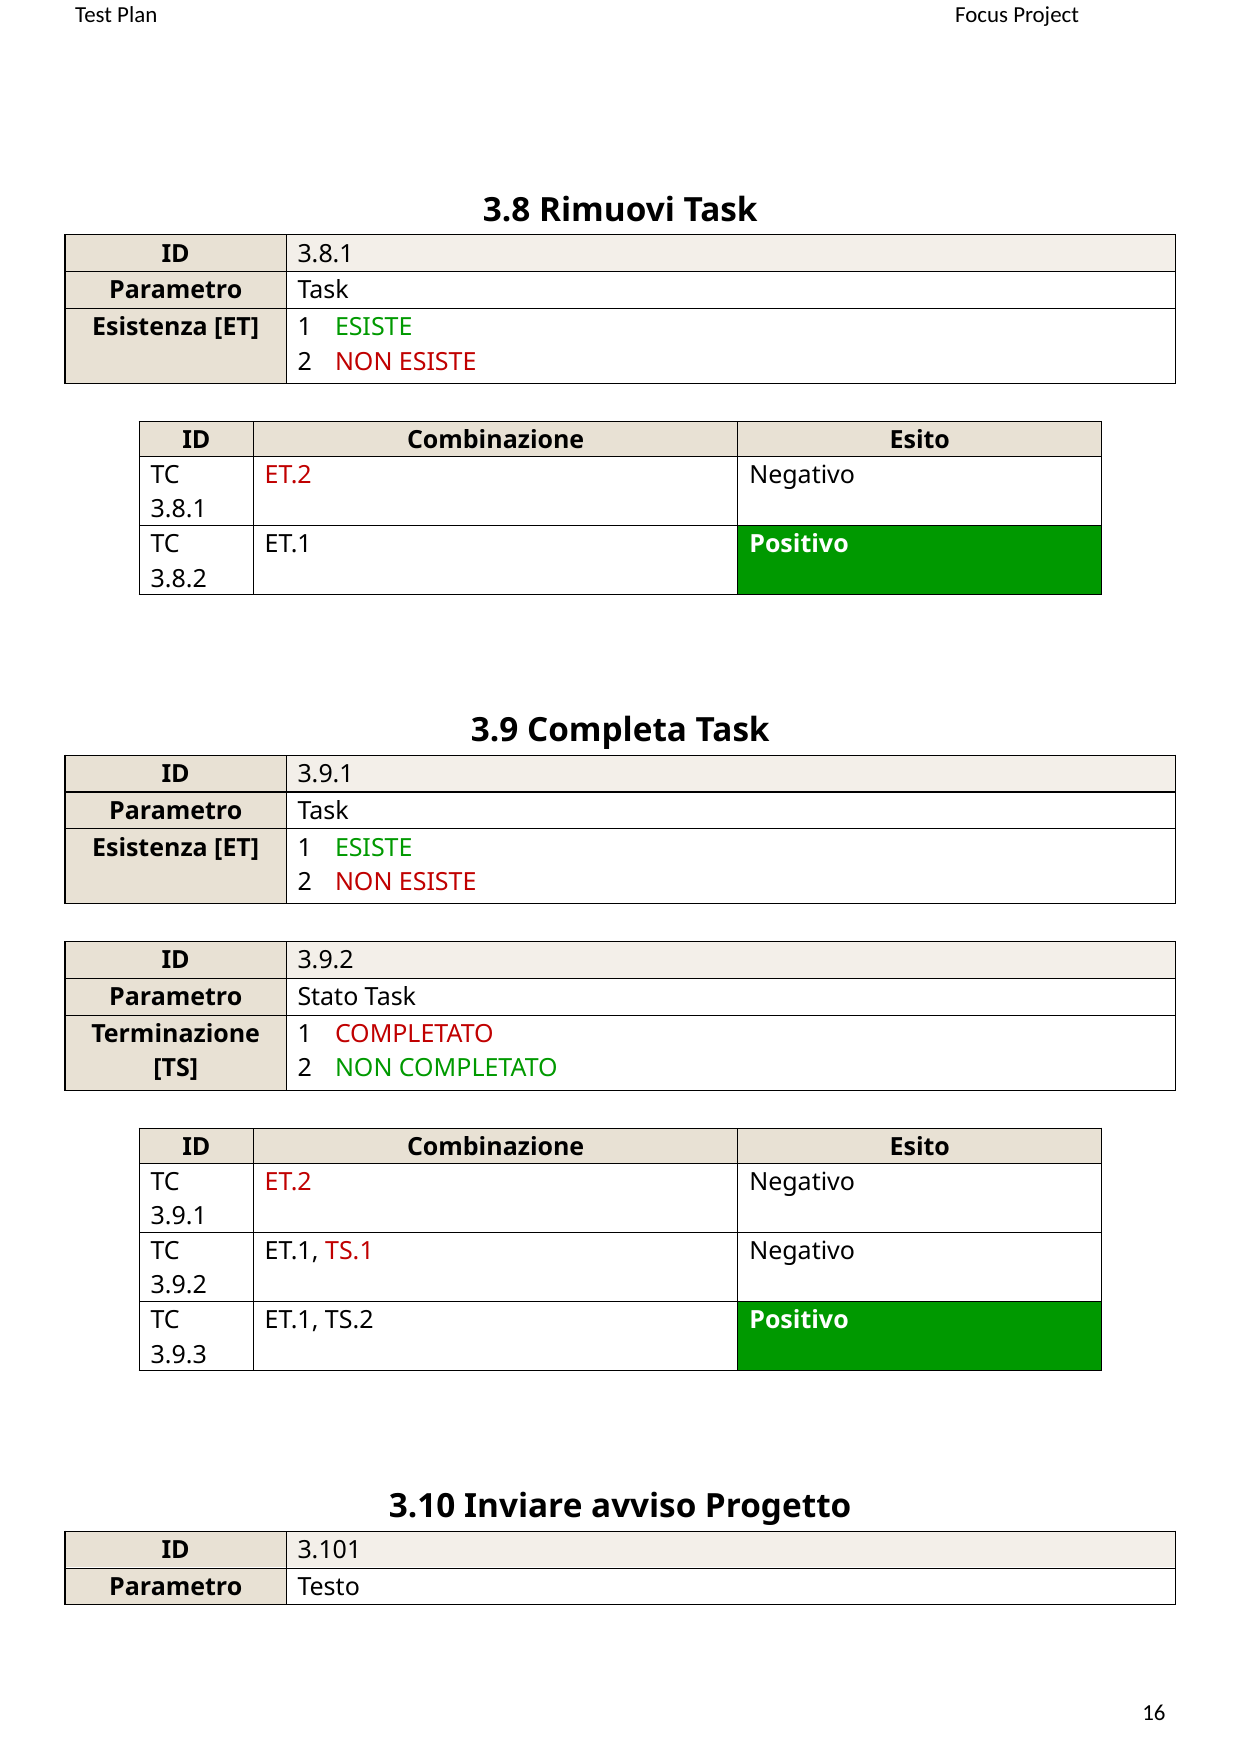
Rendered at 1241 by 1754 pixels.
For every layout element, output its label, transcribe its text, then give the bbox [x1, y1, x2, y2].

table_header ID [66, 1532, 286, 1567]
table_cell ET.1, TS.2 [254, 1302, 737, 1370]
table_cell Negativo [738, 1233, 1101, 1301]
text 3.9 Completa Task [75, 706, 1165, 751]
table_cell ET.2 [254, 457, 737, 525]
table_cell Negativo [738, 457, 1101, 525]
table_cell COMPLETATO NON COMPLETATO [287, 1016, 1175, 1090]
table_cell TC 3.9.3 [140, 1302, 253, 1370]
table_cell Parametro [66, 1569, 286, 1604]
table_header Esito [738, 422, 1101, 456]
table_cell Negativo [738, 1164, 1101, 1232]
table_cell Task [287, 793, 1175, 828]
table_header 3.9.1 [287, 756, 1175, 791]
text 3.8 Rimuovi Task [75, 185, 1165, 231]
table_cell ESISTE NON ESISTE [287, 829, 1175, 903]
table_header 3.8.1 [287, 235, 1175, 271]
table_header 3.9.2 [287, 942, 1175, 978]
table_header Combinazione [254, 422, 737, 456]
table_header ID [66, 235, 286, 271]
table_cell Terminazione [TS] [66, 1016, 286, 1090]
table_cell Parametro [66, 793, 286, 828]
table_header Combinazione [254, 1129, 737, 1163]
table_header Esito [738, 1129, 1101, 1163]
table_cell Positivo [738, 1302, 1101, 1370]
table_header ID [66, 756, 286, 791]
table_cell ET.2 [254, 1164, 737, 1232]
table_cell Esistenza [ET] [66, 309, 286, 383]
table_cell Stato Task [287, 979, 1175, 1015]
table_cell TC 3.8.2 [140, 526, 253, 594]
table_cell Task [287, 272, 1175, 308]
text 3.10 Inviare avviso Progetto [75, 1482, 1165, 1527]
table_cell ET.1 [254, 526, 737, 594]
table_cell ET.1, TS.1 [254, 1233, 737, 1301]
table_header ID [66, 942, 286, 978]
table_cell Parametro [66, 272, 286, 308]
table_cell TC 3.8.1 [140, 457, 253, 525]
table_cell TC 3.9.2 [140, 1233, 253, 1301]
table_cell Esistenza [ET] [66, 829, 286, 903]
table_cell Testo [287, 1569, 1175, 1604]
table_cell Positivo [738, 526, 1101, 594]
table_header ID [140, 1129, 253, 1163]
table_header 3.101 [287, 1532, 1175, 1567]
table_header ID [140, 422, 253, 456]
table_cell Parametro [66, 979, 286, 1015]
table_cell TC 3.9.1 [140, 1164, 253, 1232]
table_cell ESISTE NON ESISTE [287, 309, 1175, 383]
